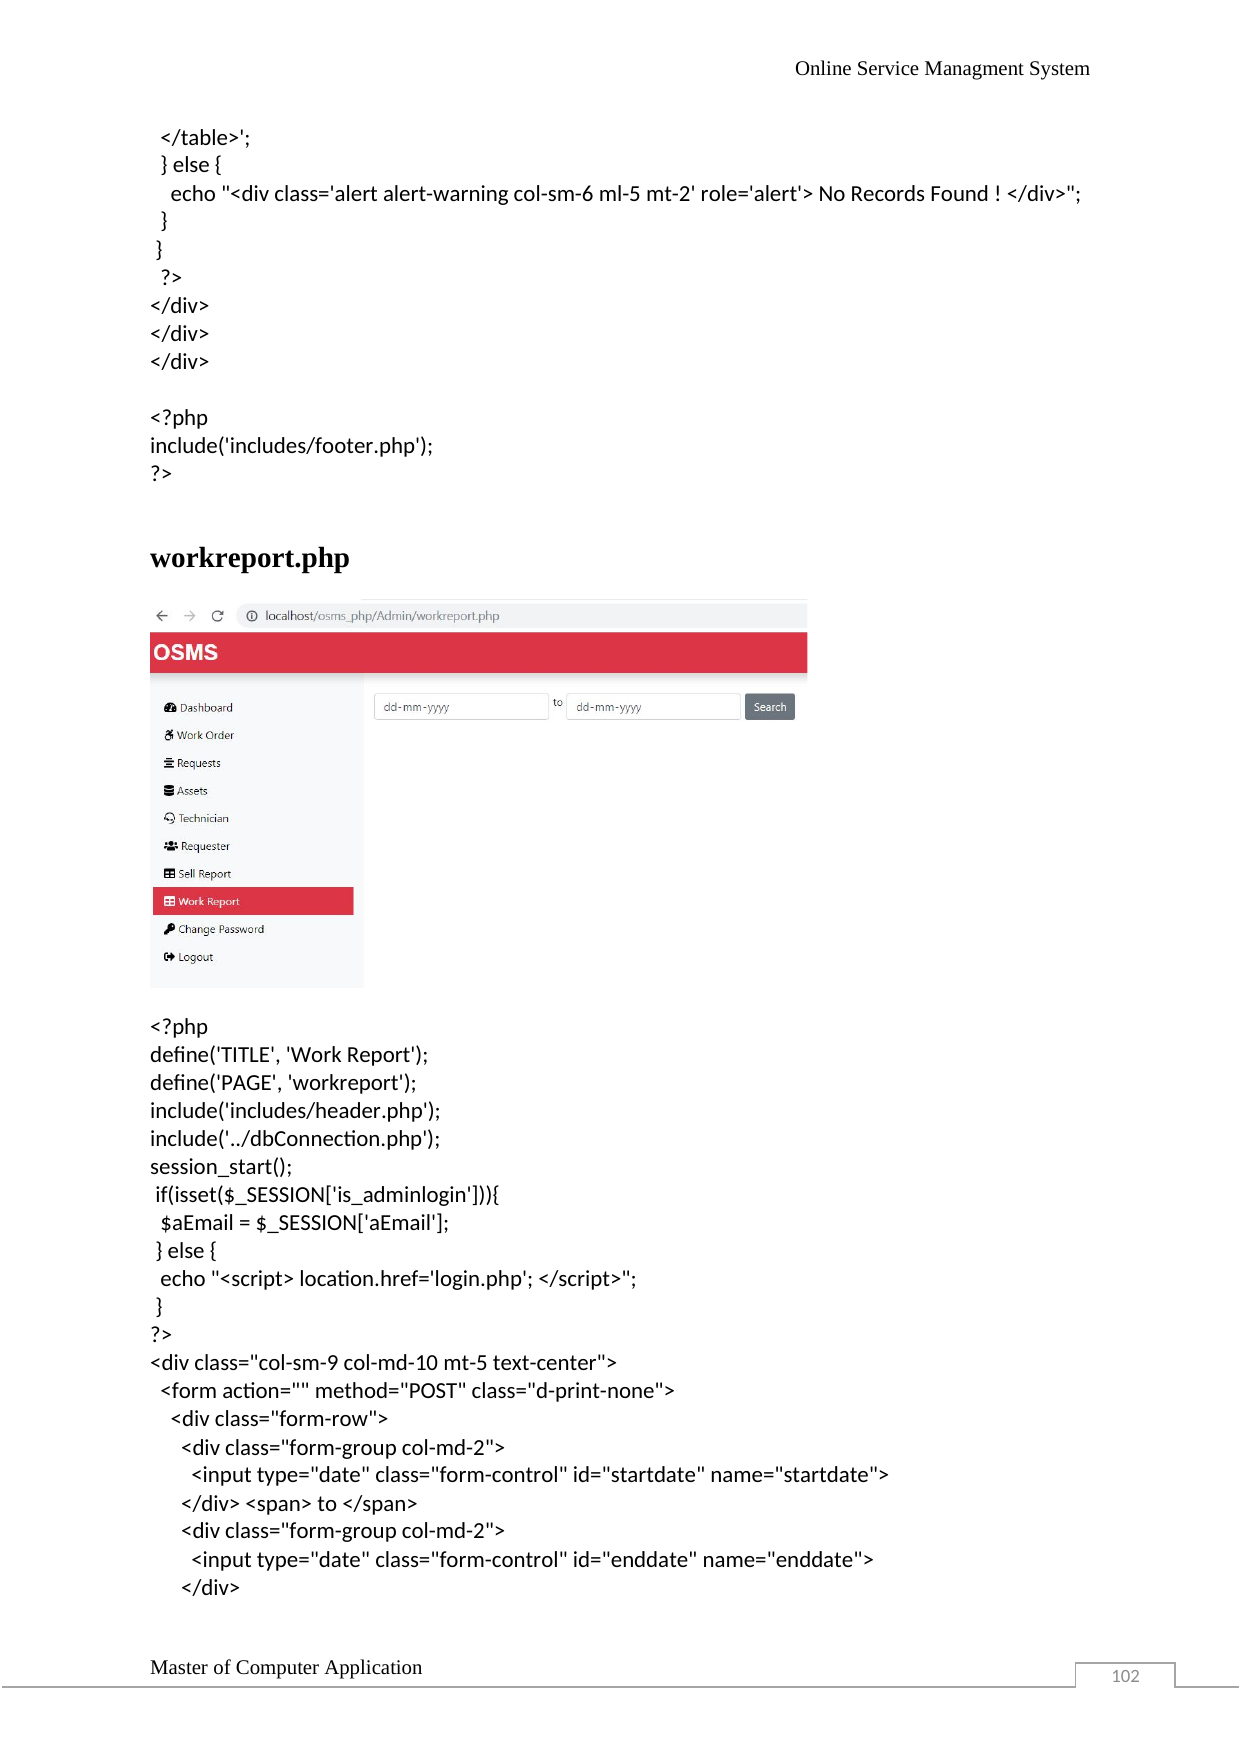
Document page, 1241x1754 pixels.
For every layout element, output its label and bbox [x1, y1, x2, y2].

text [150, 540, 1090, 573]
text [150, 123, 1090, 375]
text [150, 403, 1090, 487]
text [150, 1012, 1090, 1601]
picture [150, 599, 808, 988]
